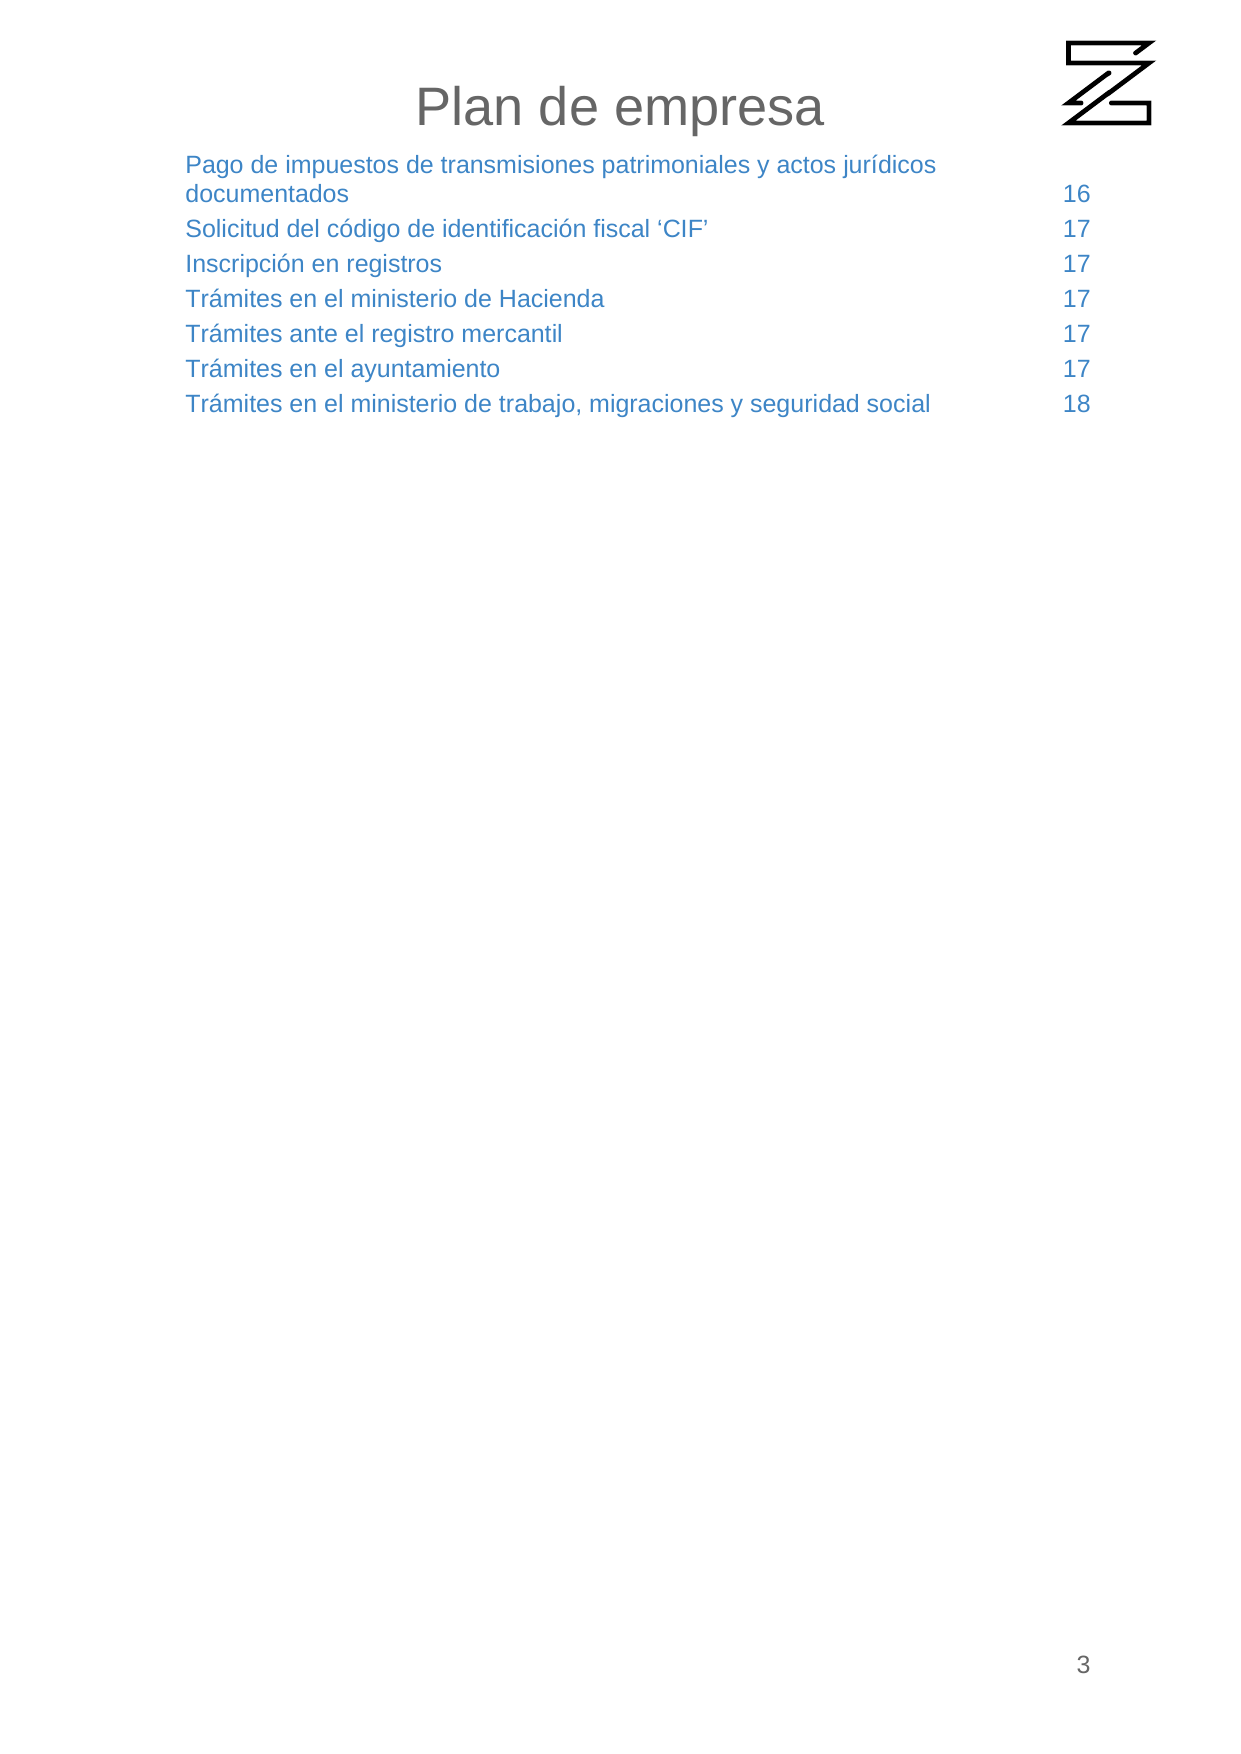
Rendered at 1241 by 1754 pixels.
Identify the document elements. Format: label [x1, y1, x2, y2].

picture [1058, 37, 1159, 129]
